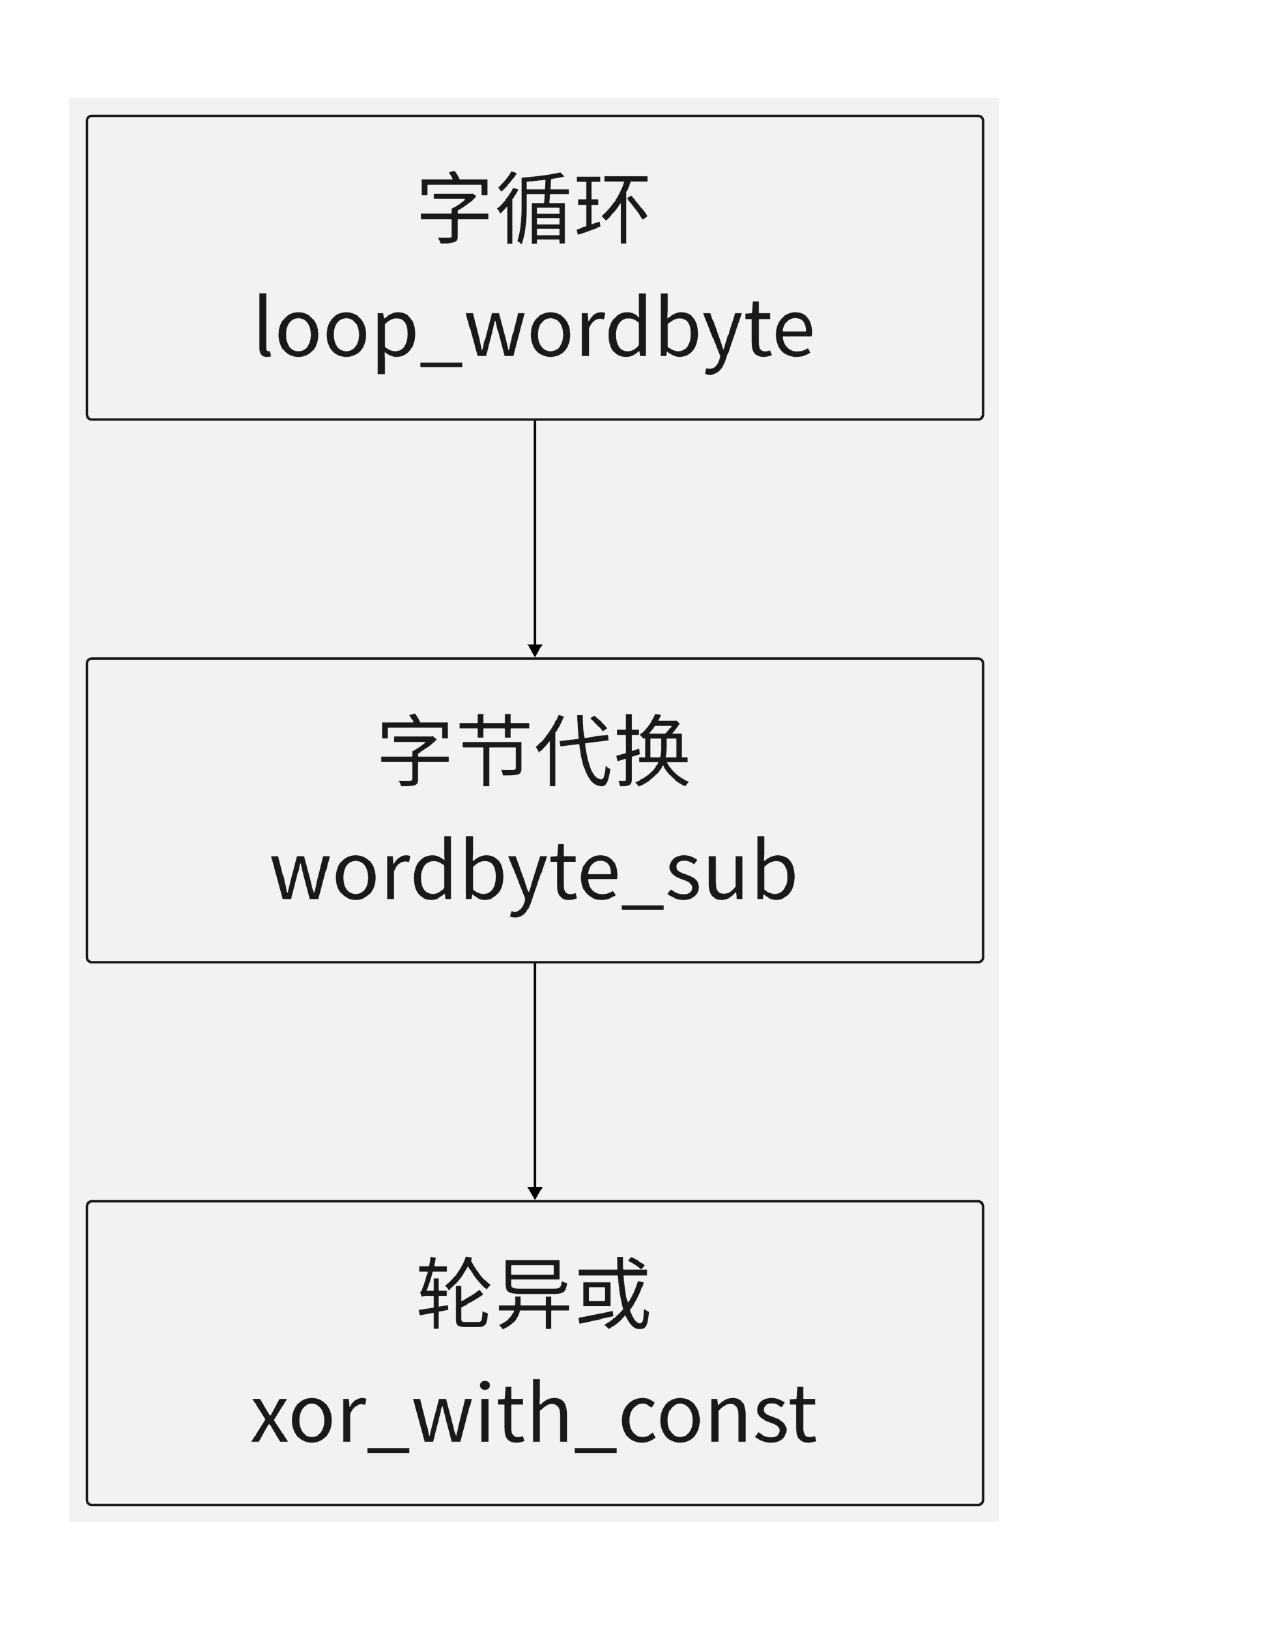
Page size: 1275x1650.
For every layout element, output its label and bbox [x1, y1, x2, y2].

picture [69, 98, 1000, 1522]
